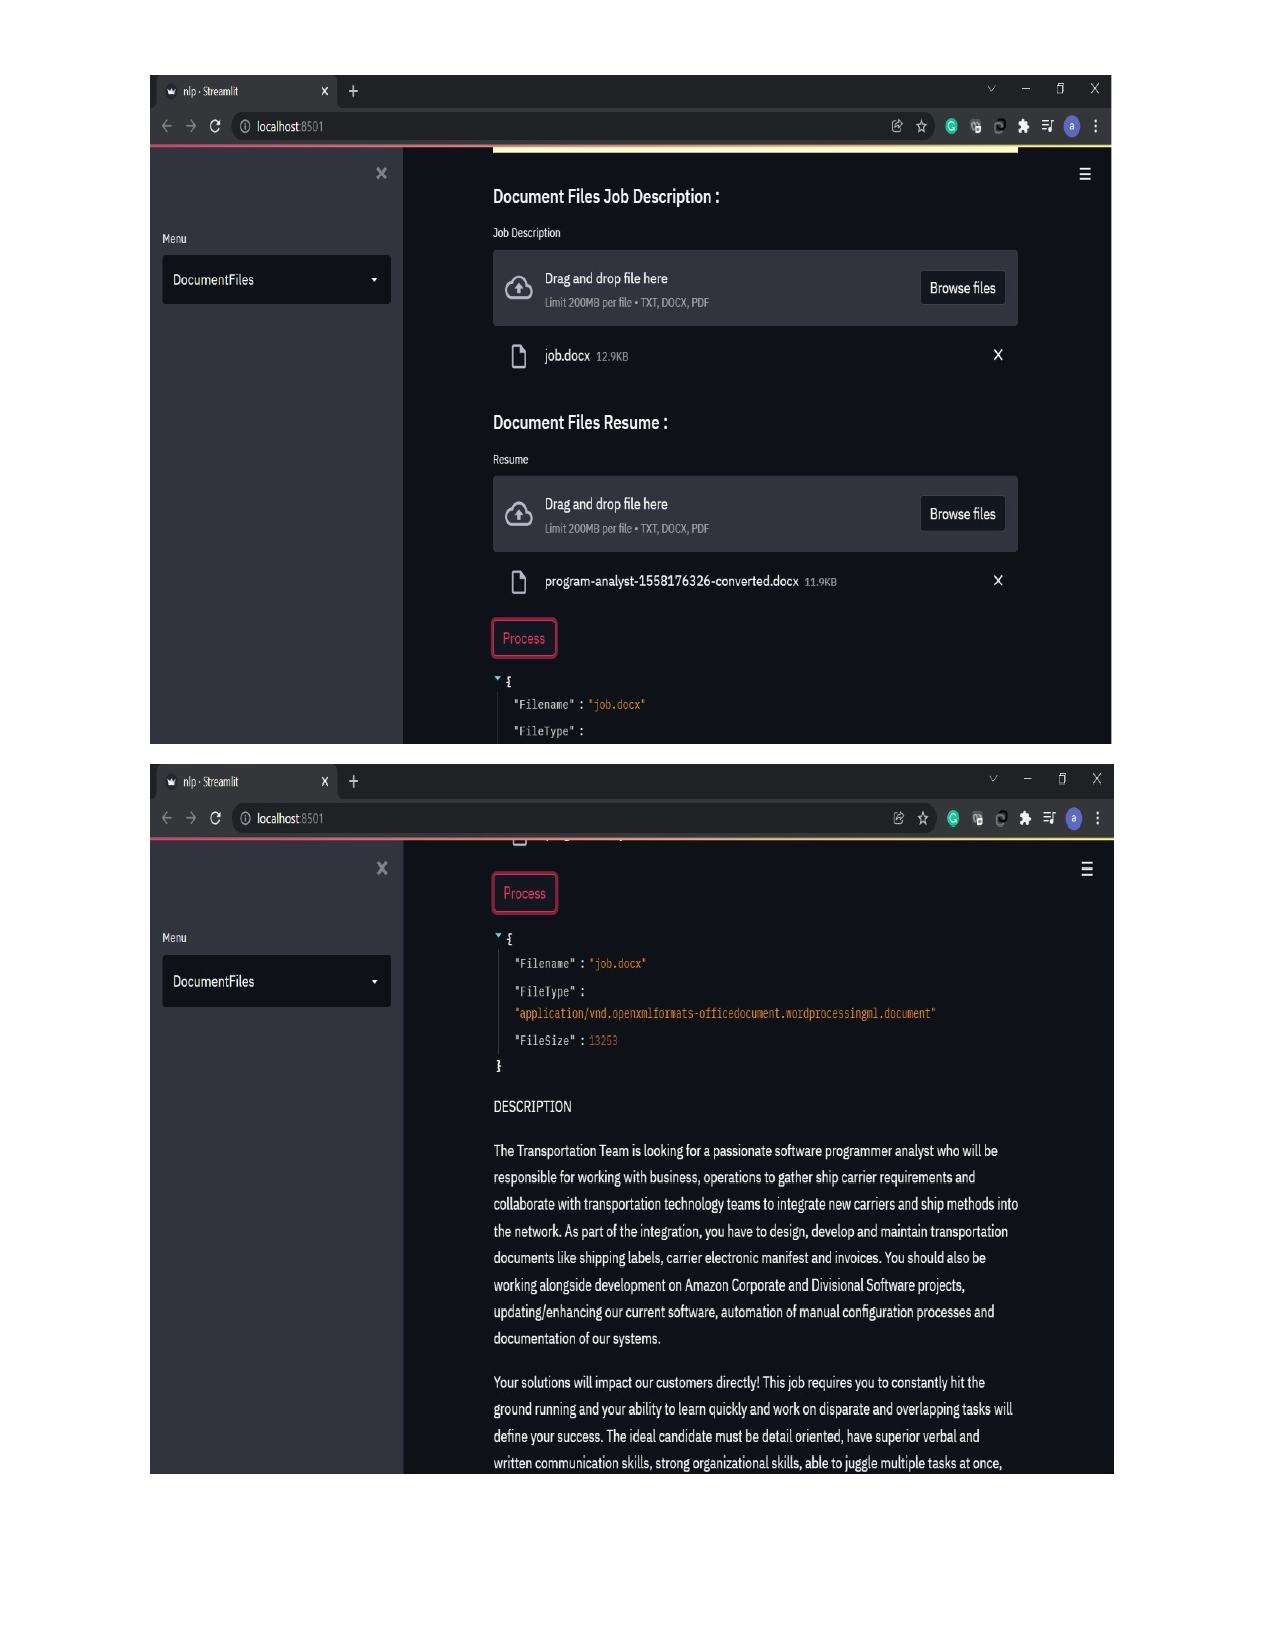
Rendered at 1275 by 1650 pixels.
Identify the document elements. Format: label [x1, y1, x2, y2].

picture [150, 75, 1112, 744]
picture [150, 764, 1114, 1474]
